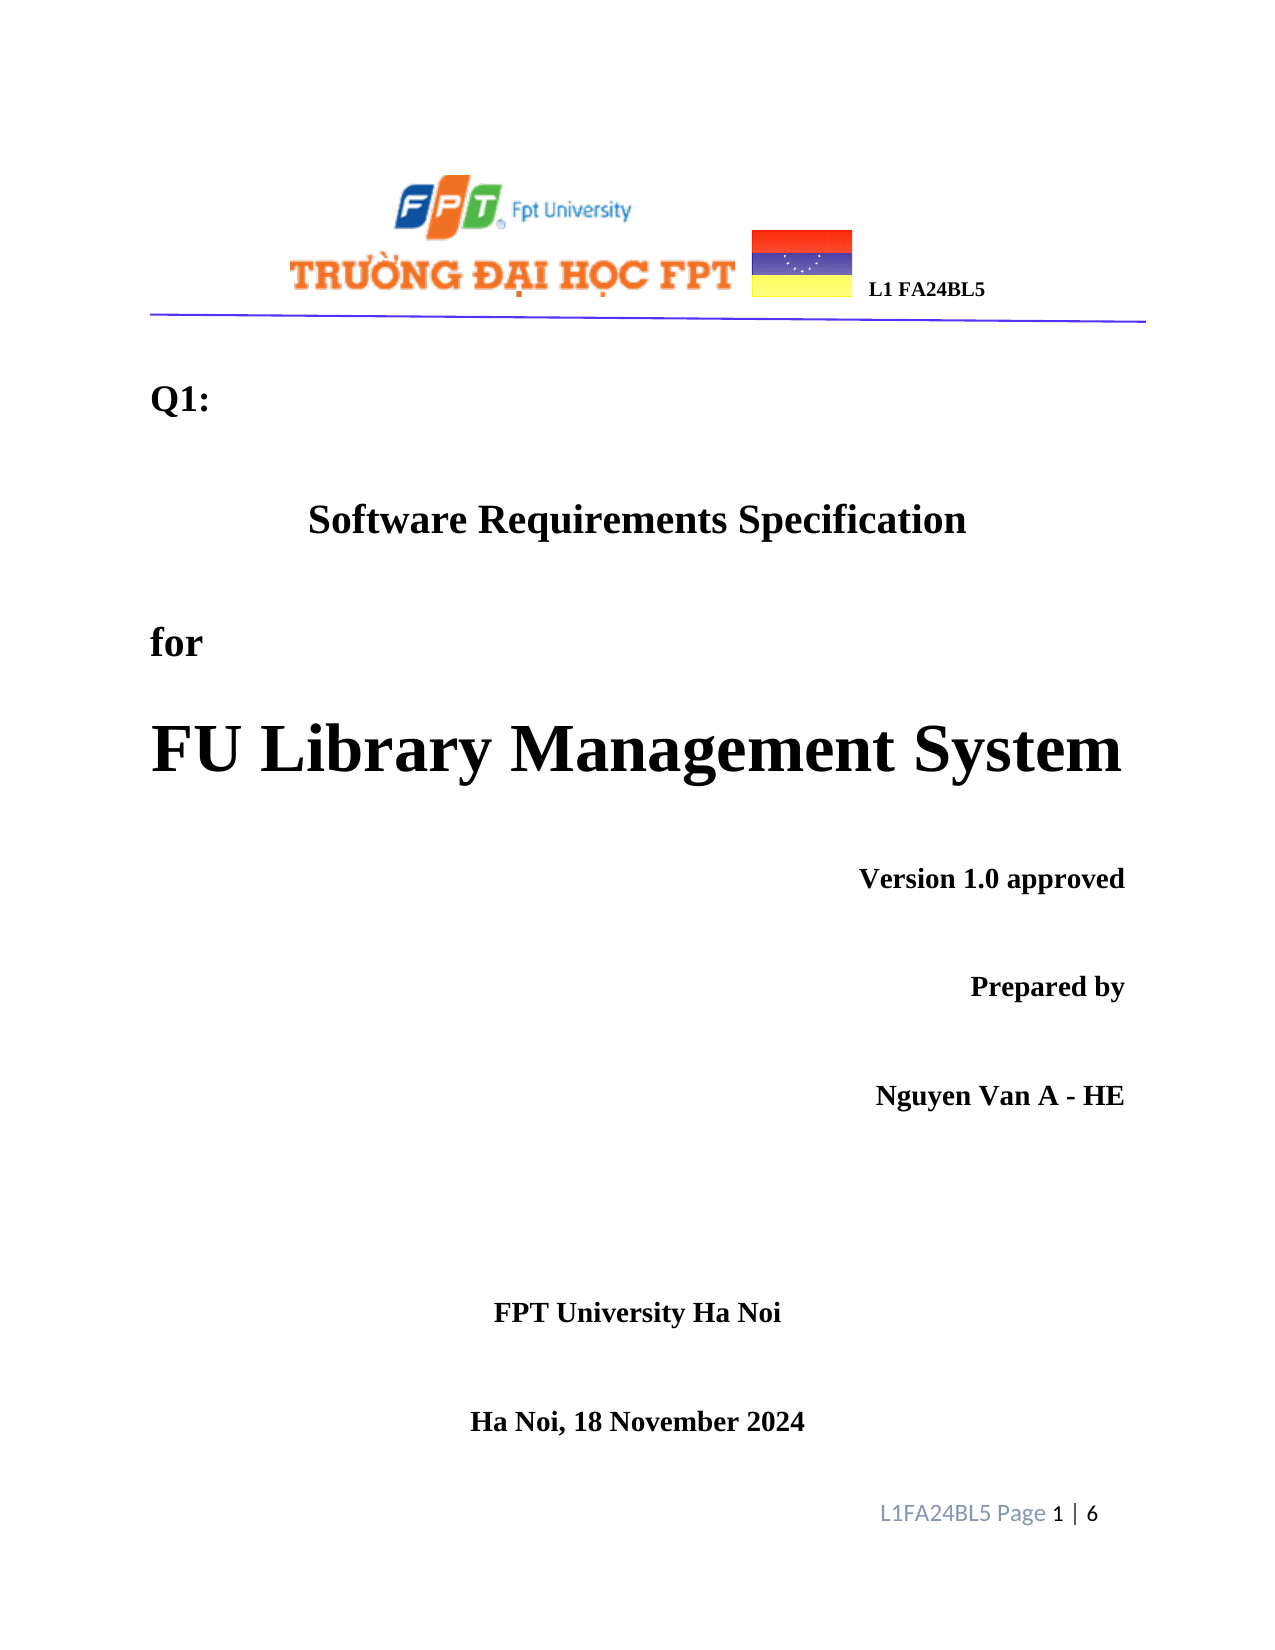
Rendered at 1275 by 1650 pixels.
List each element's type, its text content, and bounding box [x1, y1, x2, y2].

title for [150, 617, 1125, 665]
title FU Library Management System [150, 707, 1125, 786]
title Q1: [150, 376, 1125, 419]
title Software Requirements Specification [150, 494, 1125, 542]
text Ha Noi, 18 November 2024 [150, 1404, 1125, 1437]
picture [751, 230, 853, 297]
text Prepared by [150, 969, 1125, 1003]
text Nguyen Van A - HE [150, 1078, 1125, 1112]
text FPT University Ha Noi [150, 1295, 1125, 1329]
picture [290, 175, 736, 297]
text Version 1.0 approved [150, 861, 1125, 894]
